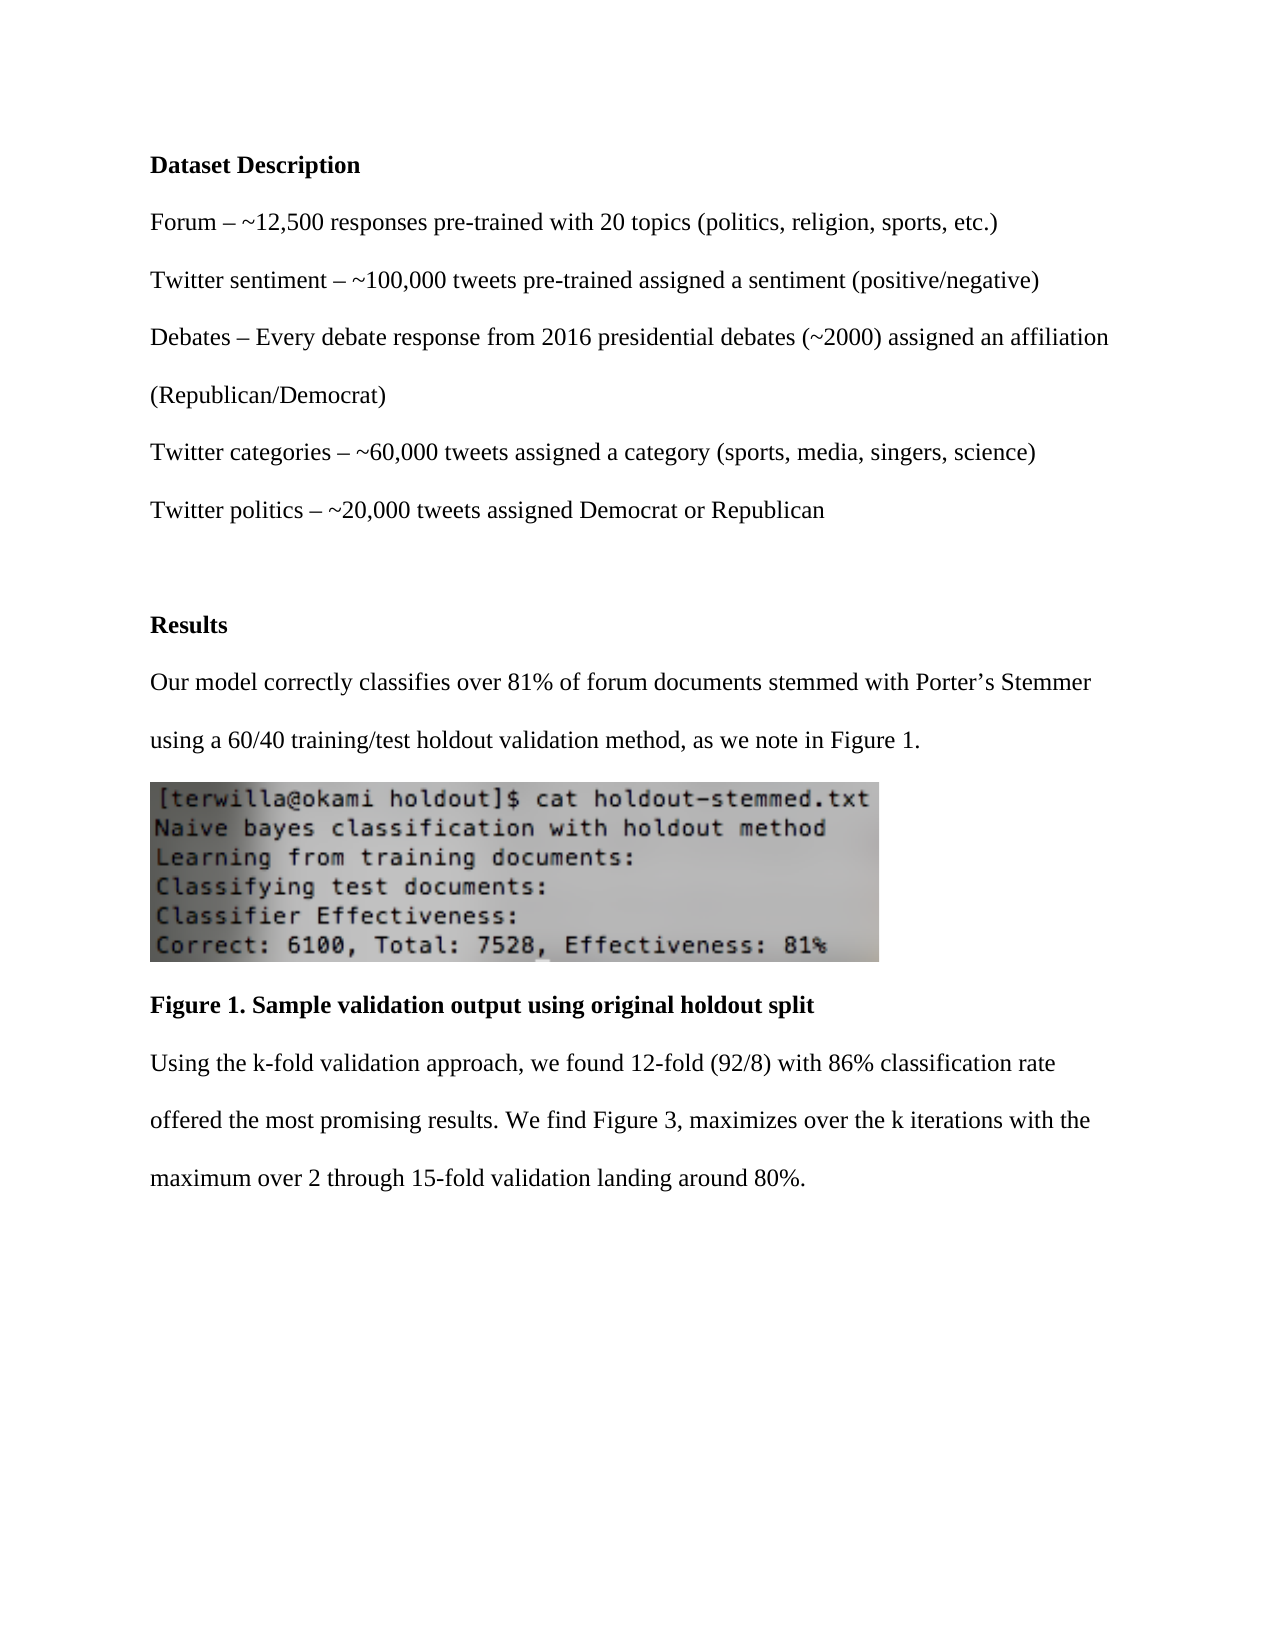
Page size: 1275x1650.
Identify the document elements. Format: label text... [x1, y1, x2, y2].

text Twitter politics – ~20,000 tweets assigned Democrat or Republican [150, 495, 1125, 524]
text Twitter categories – ~60,000 tweets assigned a category (sports, media, singers, science) [150, 437, 1125, 466]
text Our model correctly classifies over 81% of forum documents stemmed with Porter’s Stemmer using a 60/40 training/test holdout validation method, as we note in Figure 1. [150, 667, 1125, 754]
text Using the k-fold validation approach, we found 12-fold (92/8) with 86% classification rate offered the most promising results. We find Figure 3, maximizes over the k iterations with the maximum over 2 through 15-fold validation landing around 80%. [150, 1048, 1125, 1192]
text Twitter sentiment – ~100,000 tweets pre-trained assigned a sentiment (positive/negative) [150, 265, 1125, 294]
text Forum – ~12,500 responses pre-trained with 20 topics (politics, religion, sports, etc.) [150, 207, 1125, 236]
text Dataset Description [150, 150, 1125, 179]
text Results [150, 610, 1125, 639]
text Debates – Every debate response from 2016 presidential debates (~2000) assigned an affiliation (Republican/Democrat) [150, 322, 1125, 409]
picture [150, 782, 880, 962]
text Figure 1. Sample validation output using original holdout split [150, 990, 1125, 1019]
